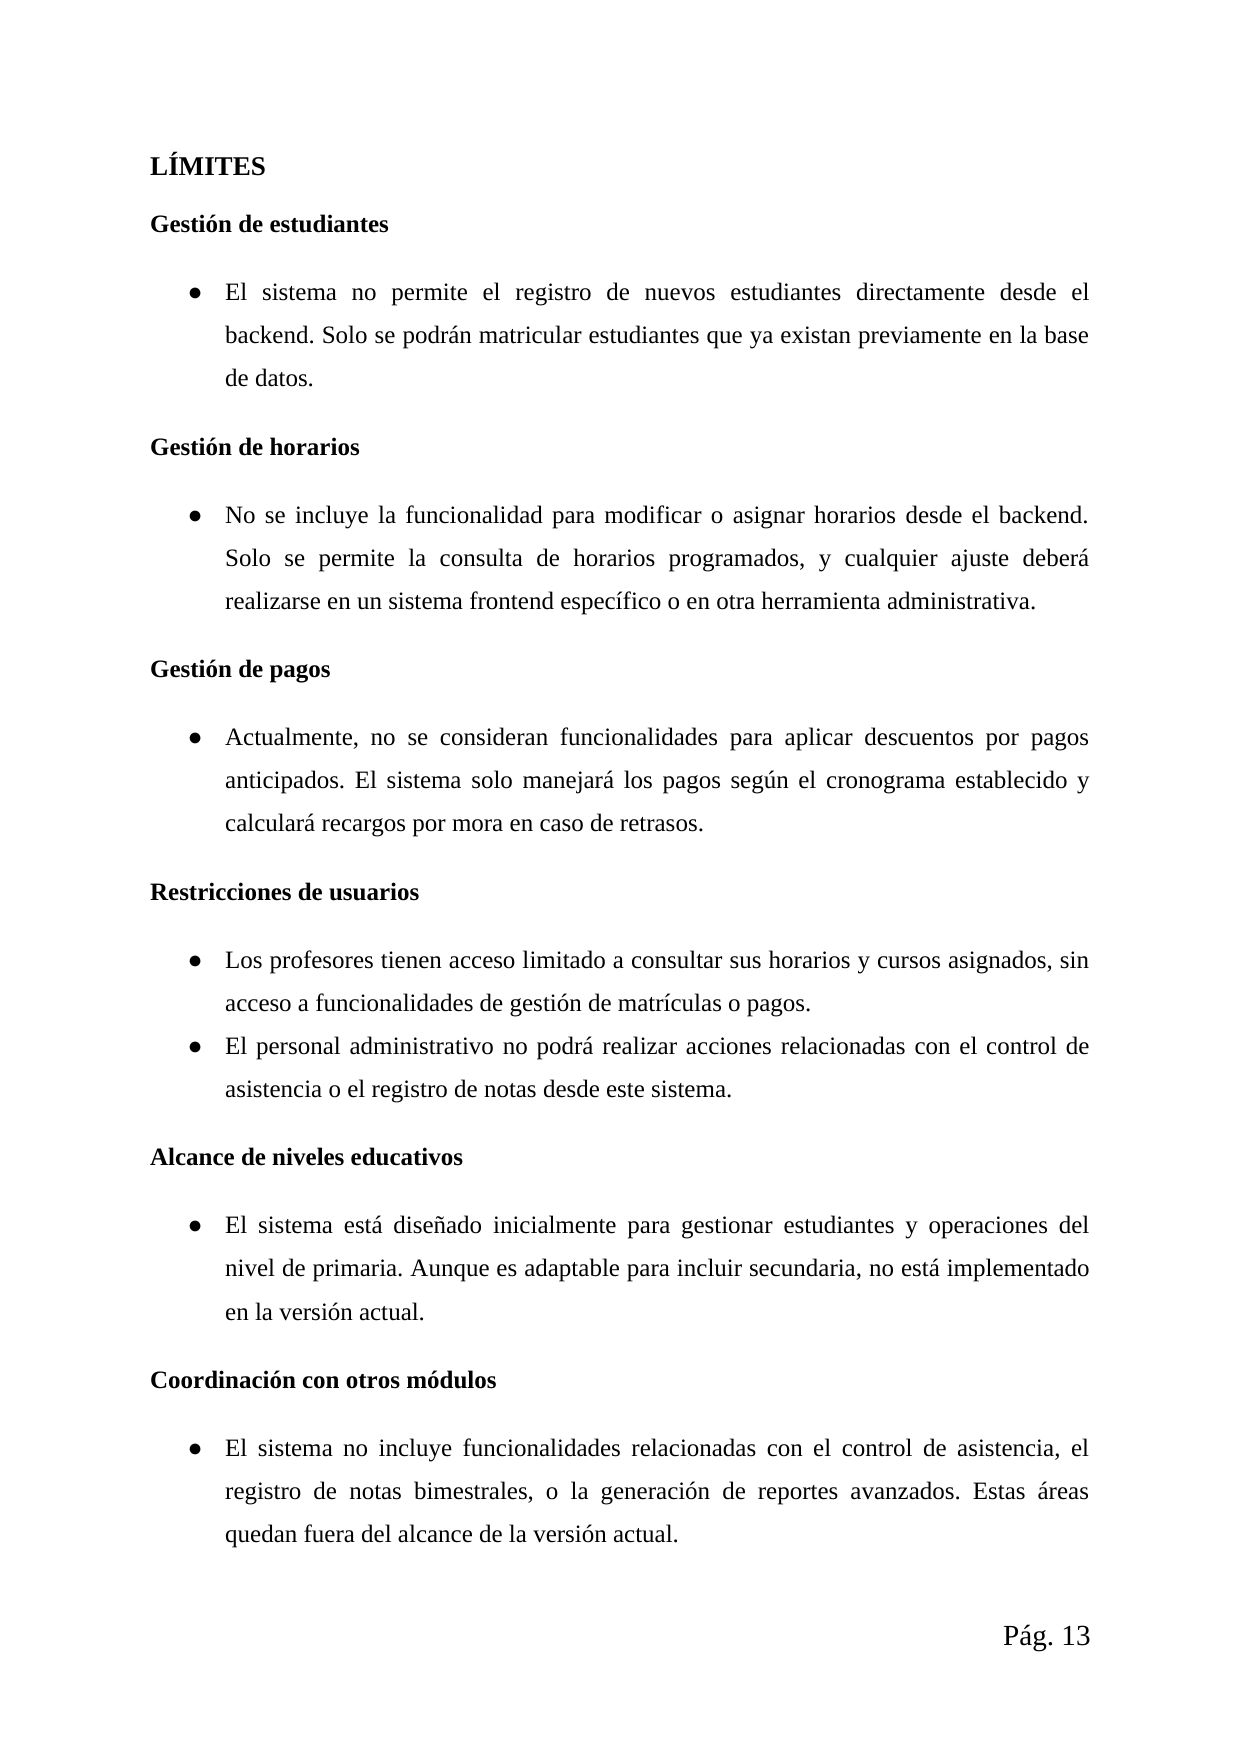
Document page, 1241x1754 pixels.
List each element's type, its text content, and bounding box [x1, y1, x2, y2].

text Alcance de niveles educativos [150, 1142, 1090, 1171]
list El personal administrativo no podrá realizar acciones relacionadas con el control de asistencia o el registro de notas desde este sistema. [187, 1031, 1090, 1103]
list El sistema está diseñado inicialmente para gestionar estudiantes y operaciones del nivel de primaria. Aunque es adaptable para incluir secundaria, no está implementado en la versión actual. [187, 1210, 1090, 1325]
list Actualmente, no se consideran funcionalidades para aplicar descuentos por pagos anticipados. El sistema solo manejará los pagos según el cronograma establecido y calculará recargos por mora en caso de retrasos. [187, 722, 1090, 837]
text Restricciones de usuarios [150, 877, 1090, 905]
text Gestión de estudiantes [150, 209, 1090, 238]
list El sistema no incluye funcionalidades relacionadas con el control de asistencia, el registro de notas bimestrales, o la generación de reportes avanzados. Estas áreas quedan fuera del alcance de la versión actual. [187, 1433, 1090, 1548]
text Coordinación con otros módulos [150, 1365, 1090, 1393]
text Gestión de horarios [150, 432, 1090, 460]
list No se incluye la funcionalidad para modificar o asignar horarios desde el backend. Solo se permite la consulta de horarios programados, y cualquier ajuste deberá realizarse en un sistema frontend específico o en otra herramienta administrativa. [187, 500, 1090, 615]
text Gestión de pagos [150, 654, 1090, 683]
list El sistema no permite el registro de nuevos estudiantes directamente desde el backend. Solo se podrán matricular estudiantes que ya existan previamente en la base de datos. [187, 277, 1090, 392]
list Los profesores tienen acceso limitado a consultar sus horarios y cursos asignados, sin acceso a funcionalidades de gestión de matrículas o pagos. [187, 945, 1090, 1017]
subtitle LÍMITES [150, 150, 1090, 181]
